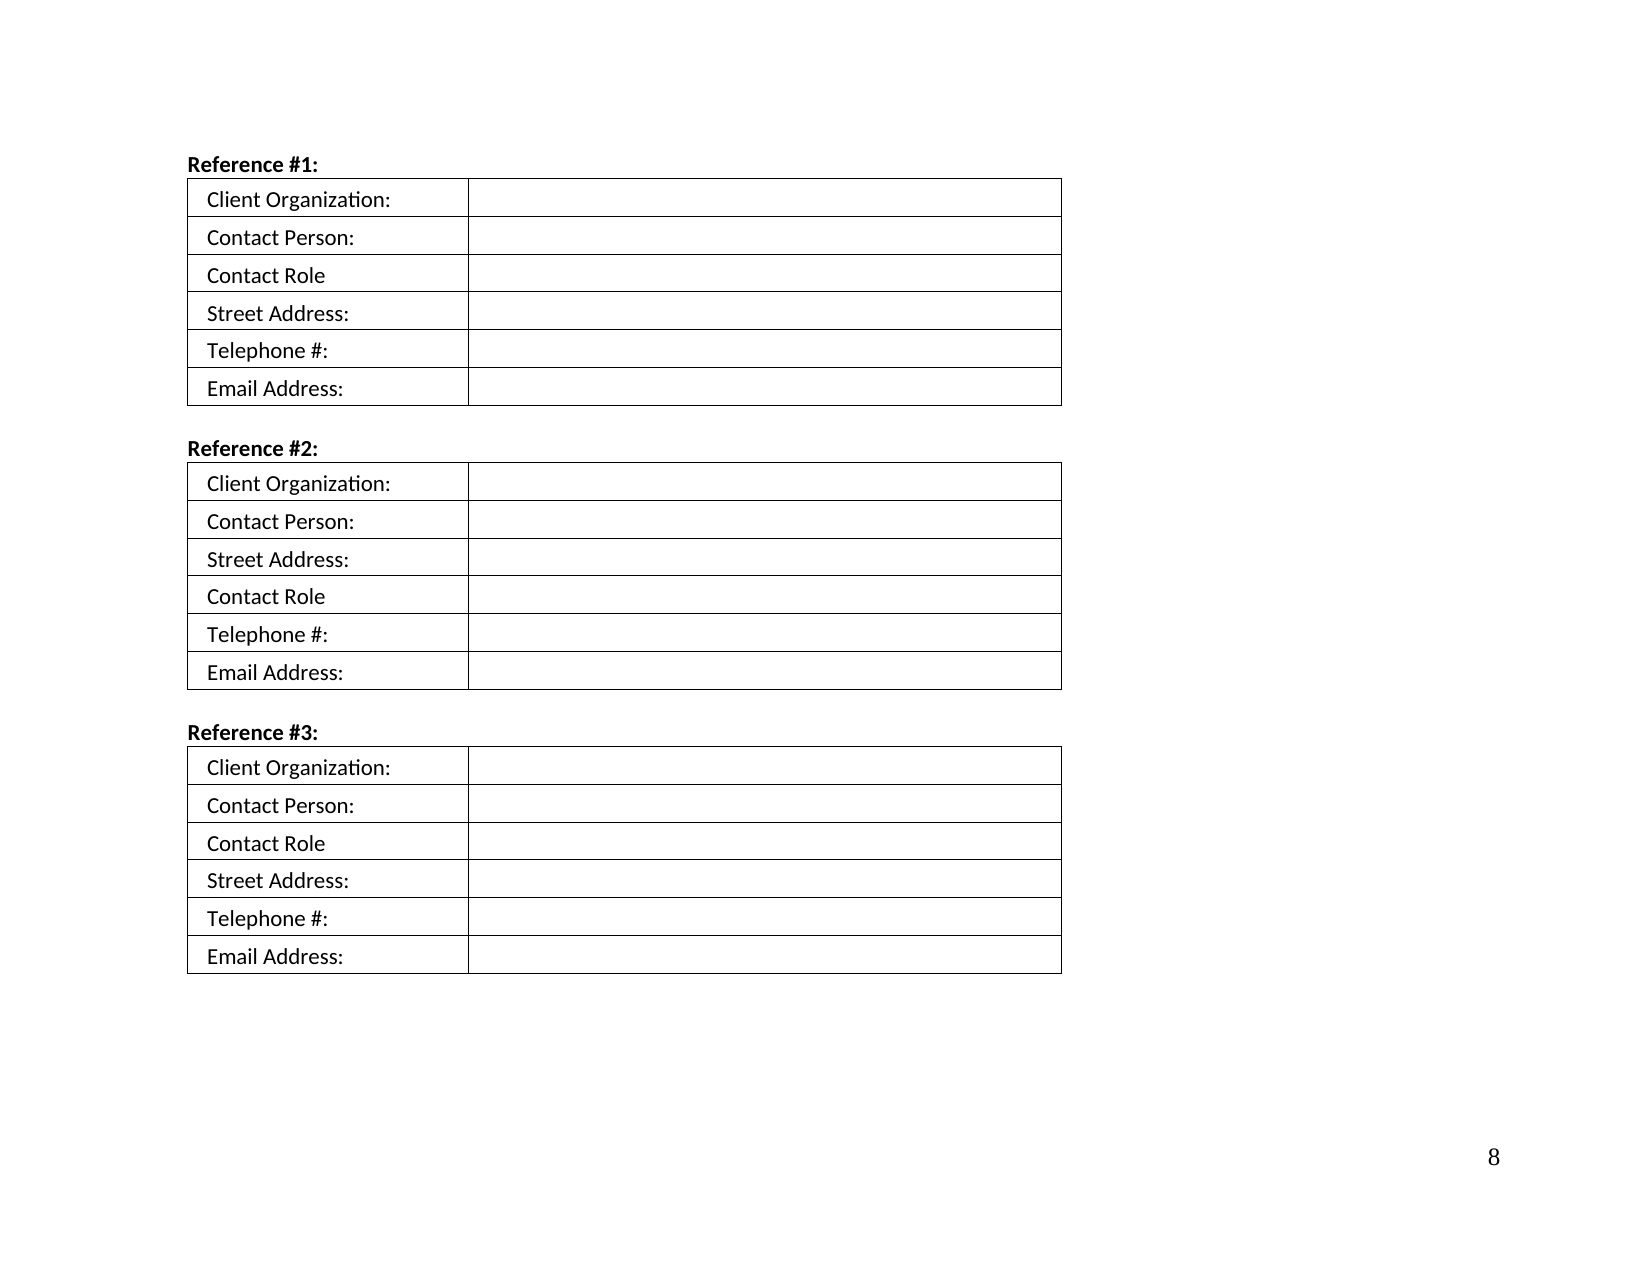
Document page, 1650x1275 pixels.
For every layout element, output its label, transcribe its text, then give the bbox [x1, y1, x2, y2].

table_cell [469, 330, 1061, 367]
table_cell Contact Role [188, 823, 468, 859]
text Reference #2: [187, 434, 1500, 462]
table_cell Contact Person: [188, 217, 468, 254]
table_cell [469, 217, 1061, 254]
table_header [469, 179, 1061, 216]
table_cell [469, 652, 1061, 689]
table_cell Telephone #: [188, 614, 468, 651]
table_cell Telephone #: [188, 898, 468, 935]
table_header Client Organization: [188, 747, 468, 784]
table_header Client Organization: [188, 463, 468, 500]
table_cell Email Address: [188, 368, 468, 405]
table_header [469, 747, 1061, 784]
table_cell Contact Role [188, 576, 468, 613]
table_header Client Organization: [188, 179, 468, 216]
table_cell Street Address: [188, 539, 468, 575]
text Reference #3: [187, 718, 1500, 746]
table_cell Street Address: [188, 292, 468, 329]
table_cell [469, 576, 1061, 613]
table_cell [469, 936, 1061, 973]
table_cell [469, 785, 1061, 822]
table_cell [469, 898, 1061, 935]
table_cell [469, 292, 1061, 329]
table_cell [469, 860, 1061, 897]
table_header [469, 463, 1061, 500]
table_cell [469, 823, 1061, 859]
table_cell Contact Person: [188, 501, 468, 538]
table_cell Telephone #: [188, 330, 468, 367]
table_cell [469, 255, 1061, 291]
table_cell [469, 368, 1061, 405]
text Reference #1: [187, 150, 1500, 178]
table_cell Email Address: [188, 936, 468, 973]
table_cell [469, 614, 1061, 651]
table_cell [469, 539, 1061, 575]
table_cell Contact Person: [188, 785, 468, 822]
table_cell Email Address: [188, 652, 468, 689]
table_cell Contact Role [188, 255, 468, 291]
table_cell Street Address: [188, 860, 468, 897]
table_cell [469, 501, 1061, 538]
